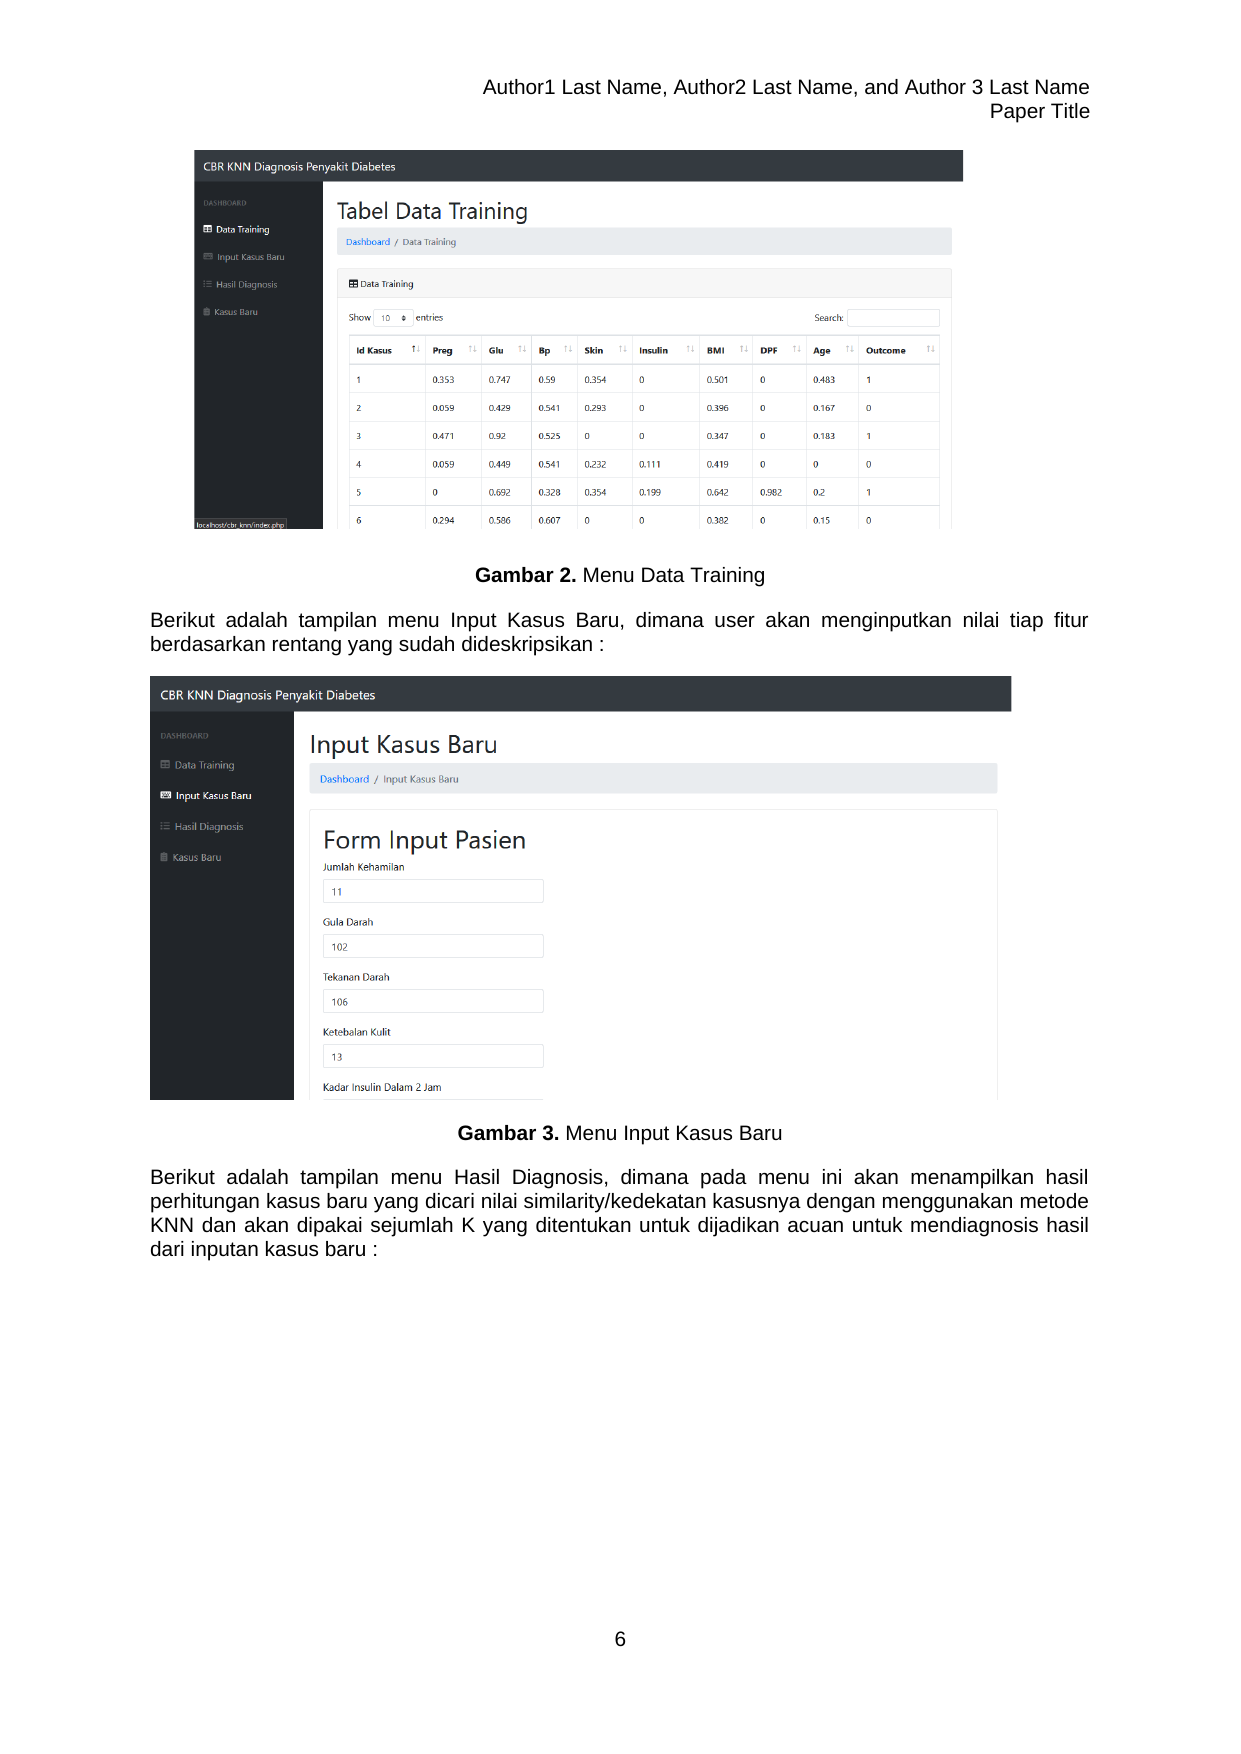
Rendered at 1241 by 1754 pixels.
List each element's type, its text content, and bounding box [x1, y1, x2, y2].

text Berikut adalah tampilan menu Hasil Diagnosis, dimana pada menu ini akan menampilkan hasil perhitungan kasus baru yang dicari nilai similarity/kedekatan kasusnya dengan menggunakan metode KNN dan akan dipakai sejumlah K yang ditentukan untuk dijadikan acuan untuk mendiagnosis hasil dari inputan kasus baru : [150, 1165, 1090, 1261]
picture [150, 676, 1012, 1100]
text Gambar 3. Menu Input Kasus Baru [150, 1120, 1090, 1144]
picture [194, 150, 964, 529]
text Berikut adalah tampilan menu Input Kasus Baru, dimana user akan menginputkan nilai tiap fitur berdasarkan rentang yang sudah dideskripsikan : [150, 608, 1090, 656]
text Gambar 2. Menu Data Training [150, 563, 1090, 587]
